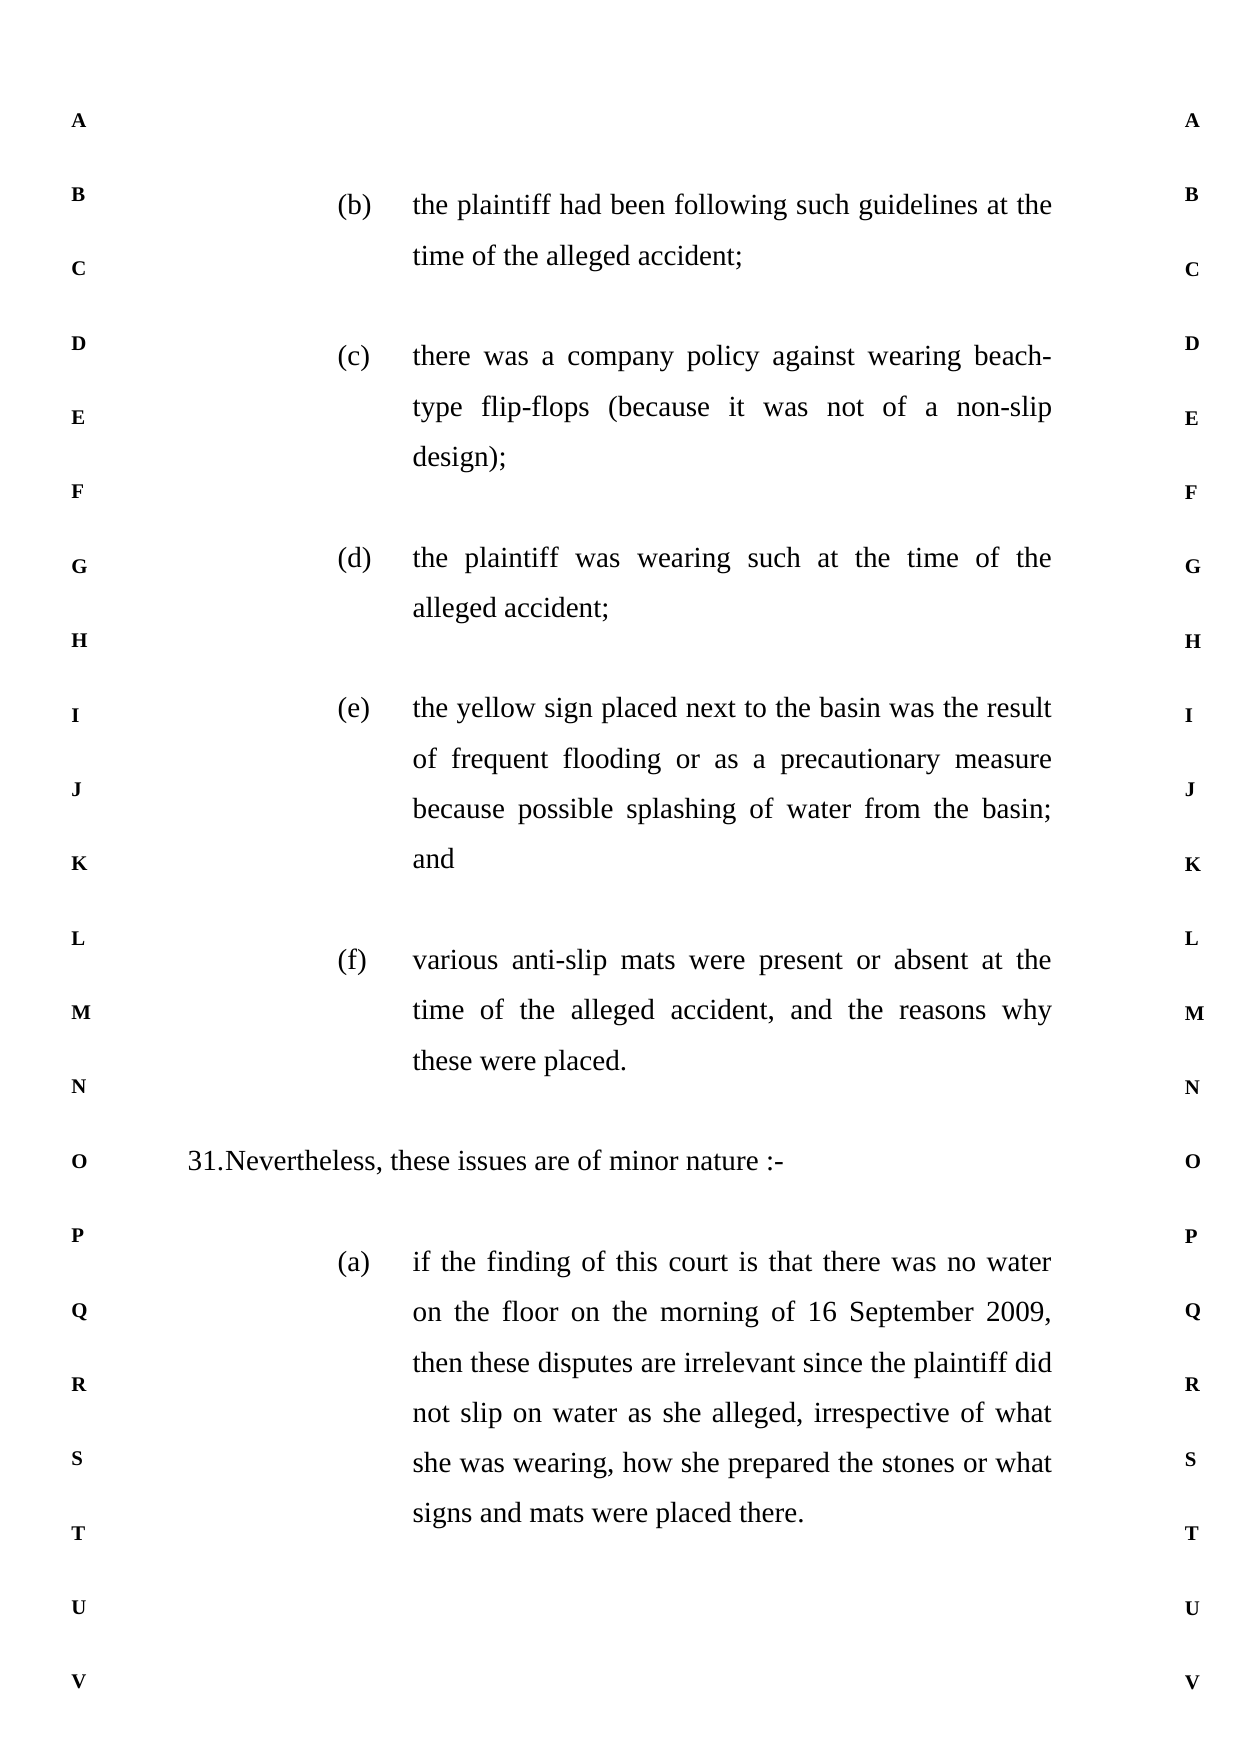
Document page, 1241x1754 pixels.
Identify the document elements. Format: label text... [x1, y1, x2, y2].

list there was a company policy against wearing beach-type flip-flops (because it was not of a non-slip design); [337, 338, 1053, 473]
list the yellow sign placed next to the basin was the result of frequent flooding or as a precautionary measure because possible splashing of water from the basin; and [337, 691, 1053, 875]
list the plaintiff had been following such guidelines at the time of the alleged accident; [337, 187, 1053, 271]
list various anti-slip mats were present or absent at the time of the alleged accident, and the reasons why these were placed. [337, 942, 1053, 1076]
list if the finding of this court is that there was no water on the floor on the morning of 16 September 2009, then these disputes are irrelevant since the plaintiff did not slip on water as she alleged, irrespective of what she was wearing, how she prepared the stones or what signs and mats were placed there. [337, 1244, 1053, 1529]
list Nevertheless, these issues are of minor nature :- [187, 1143, 1053, 1177]
list the plaintiff was wearing such at the time of the alleged accident; [337, 540, 1053, 623]
